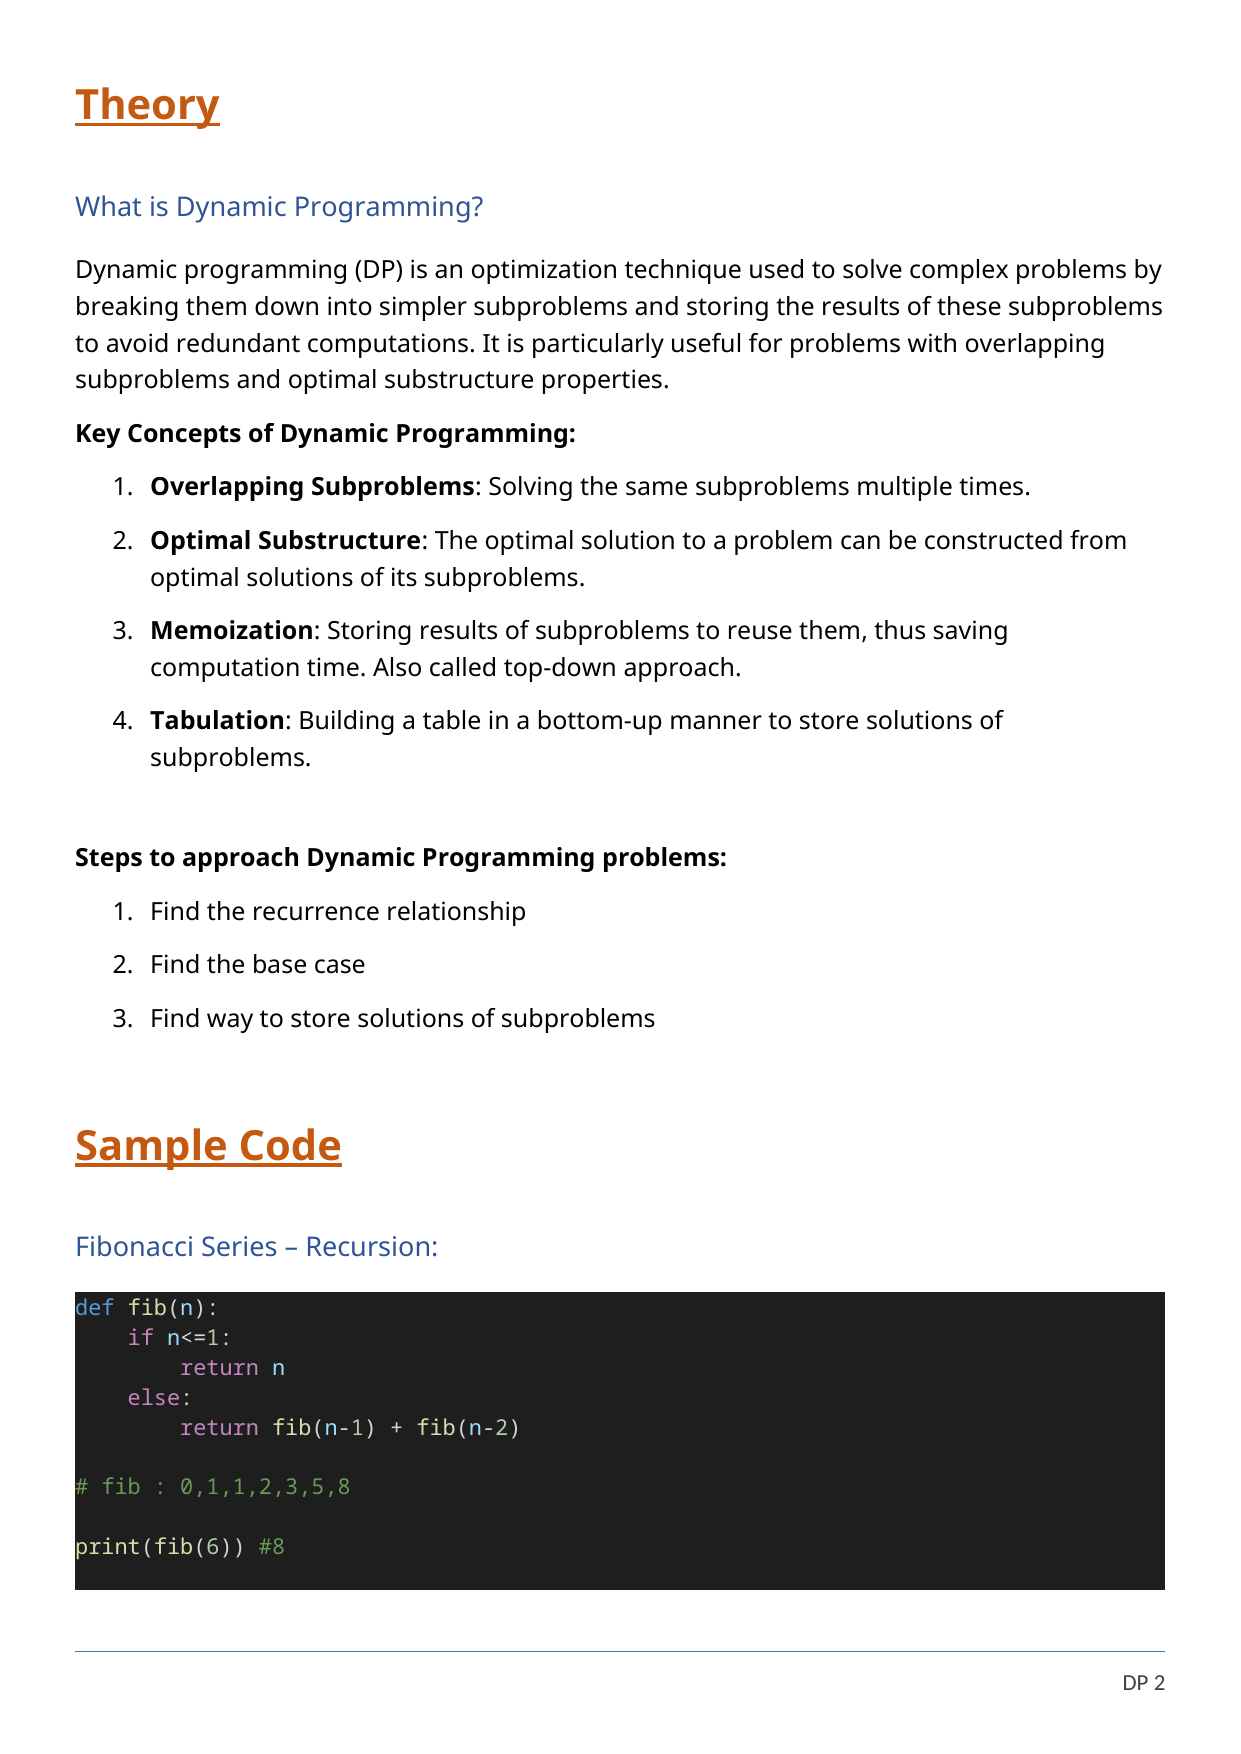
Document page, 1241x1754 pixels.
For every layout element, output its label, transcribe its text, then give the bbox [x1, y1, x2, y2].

text Key Concepts of Dynamic Programming: [75, 416, 1165, 450]
text return fib(n-1) + fib(n-2) [75, 1412, 1165, 1441]
subtitle Fibonacci Series – Recursion: [75, 1228, 1165, 1264]
subtitle Theory [75, 75, 1165, 132]
text else: [75, 1382, 1165, 1412]
list Find the recurrence relationship [112, 893, 1165, 927]
list Find the base case [112, 947, 1165, 981]
text Steps to approach Dynamic Programming problems: [75, 840, 1165, 874]
text Dynamic programming (DP) is an optimization technique used to solve complex problems by breaking them down into simpler subproblems and storing the results of these subproblems to avoid redundant computations. It is particularly useful for problems with overlapping subproblems and optimal substructure properties. [75, 252, 1165, 396]
list Optimal Substructure: The optimal solution to a problem can be constructed from optimal solutions of its subproblems. [112, 522, 1165, 593]
list Memoization: Storing results of subproblems to reuse them, thus saving computation time. Also called top-down approach. [112, 613, 1165, 683]
list Overlapping Subproblems: Solving the same subproblems multiple times. [112, 469, 1165, 503]
text if n<=1: [75, 1322, 1165, 1352]
text def fib(n): [75, 1292, 1165, 1322]
text return n [75, 1352, 1165, 1382]
list Tabulation: Building a table in a bottom-up manner to store solutions of subproblems. [112, 703, 1165, 774]
subtitle Sample Code [75, 1116, 1165, 1172]
subtitle What is Dynamic Programming? [75, 187, 1165, 224]
text # fib : 0,1,1,2,3,5,8 [75, 1471, 1165, 1501]
text print(fib(6)) #8 [75, 1531, 1165, 1561]
list Find way to store solutions of subproblems [112, 1000, 1165, 1034]
